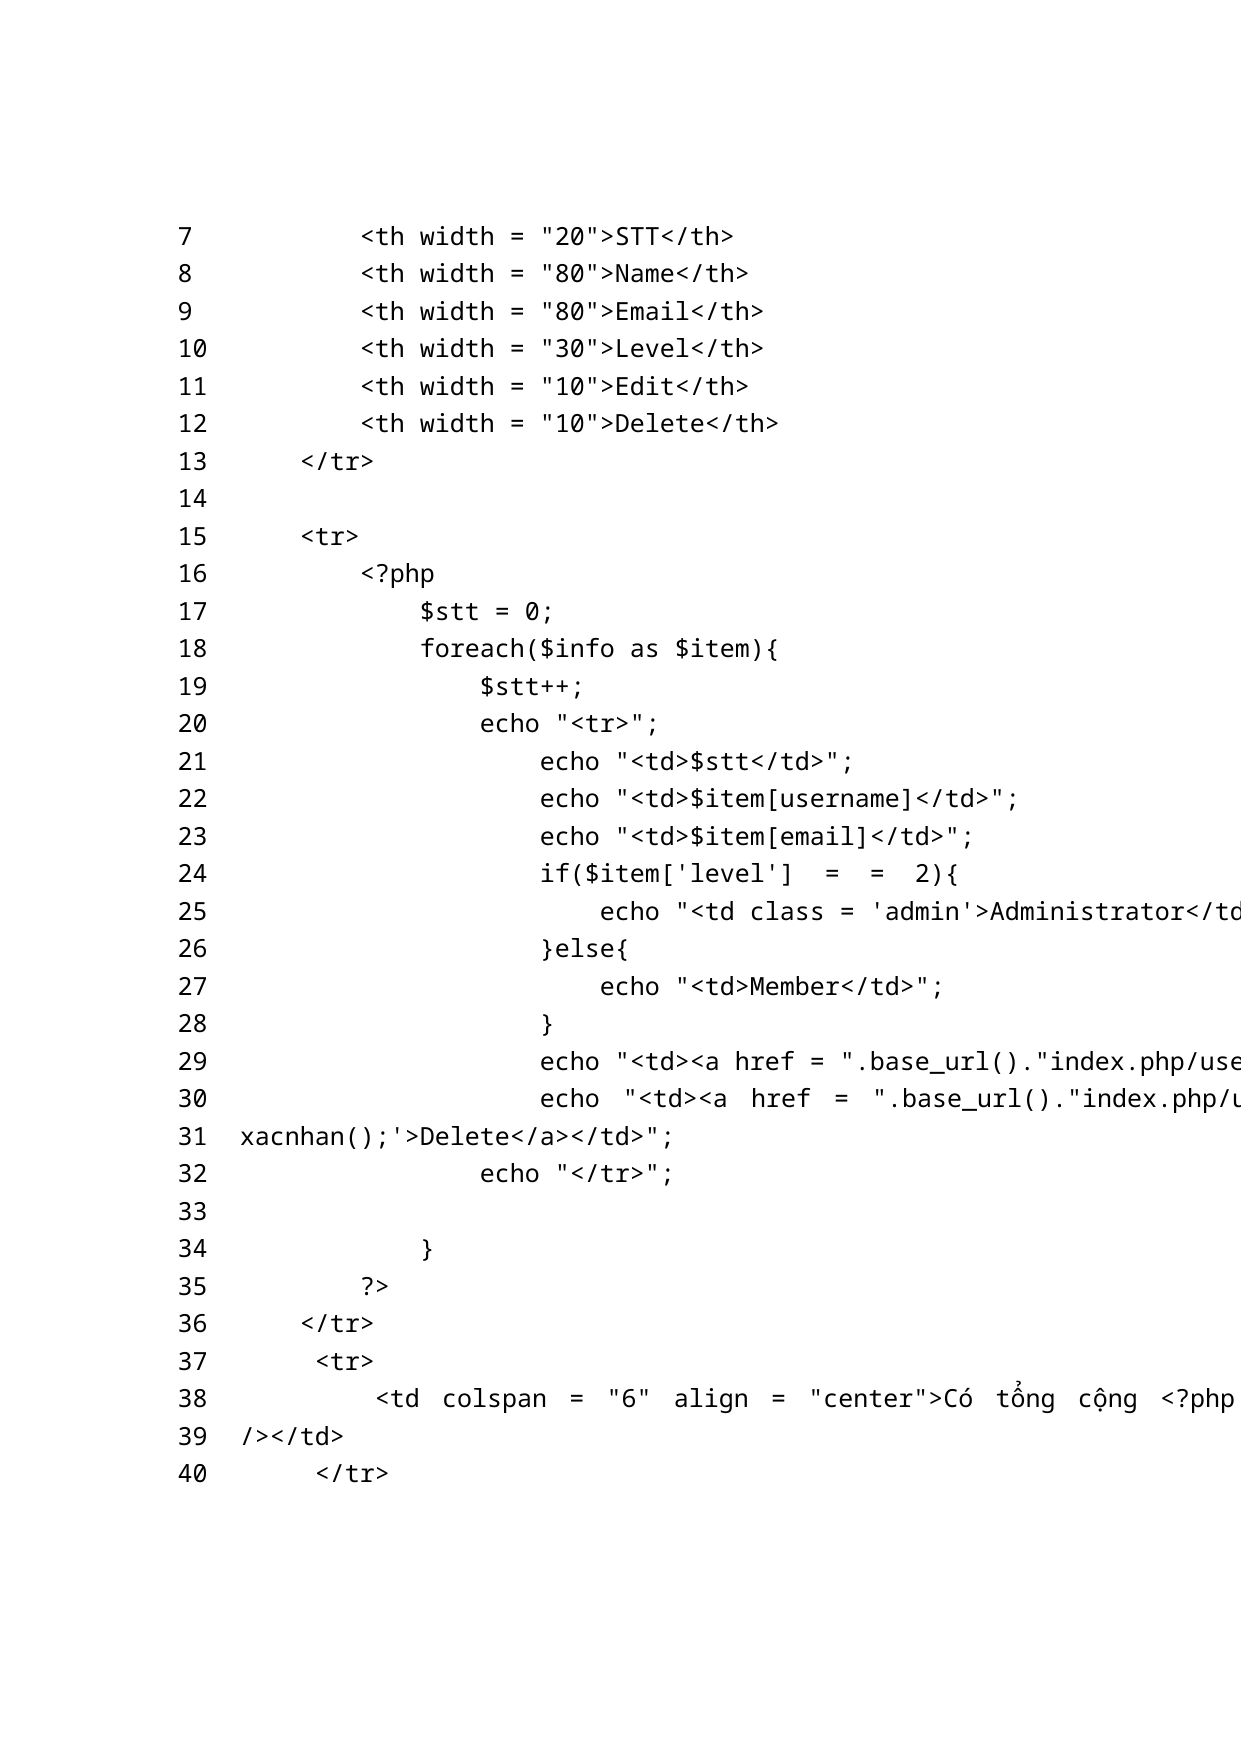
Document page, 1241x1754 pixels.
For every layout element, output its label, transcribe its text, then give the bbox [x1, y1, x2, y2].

table_header 1 2 3 4 5 6 7 8 9 10 11 12 13 14 15 16 17 18 19 20 21 22 23 24 25 26 27 28 29 30 31 32 33 34 35 36 37 38 39 40 [177, 217, 239, 1567]
